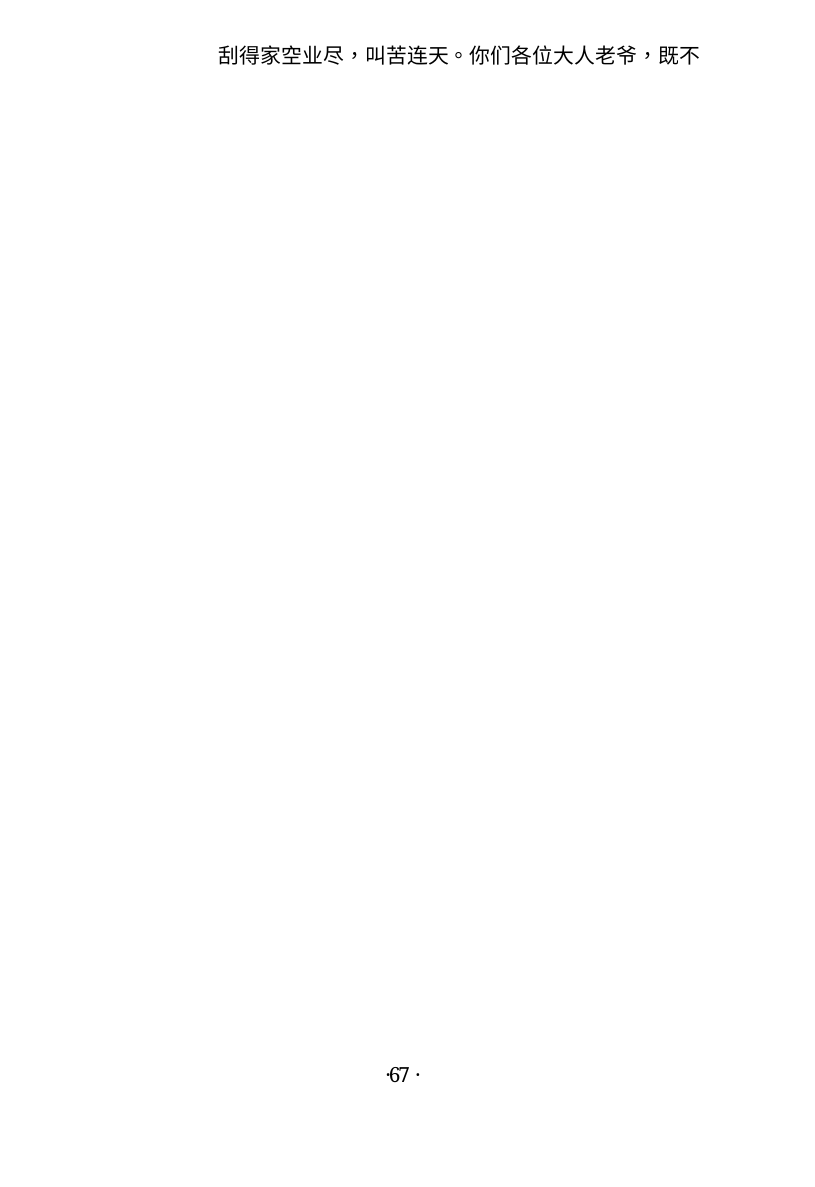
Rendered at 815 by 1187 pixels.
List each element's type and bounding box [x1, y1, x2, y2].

text [134, 42, 703, 70]
